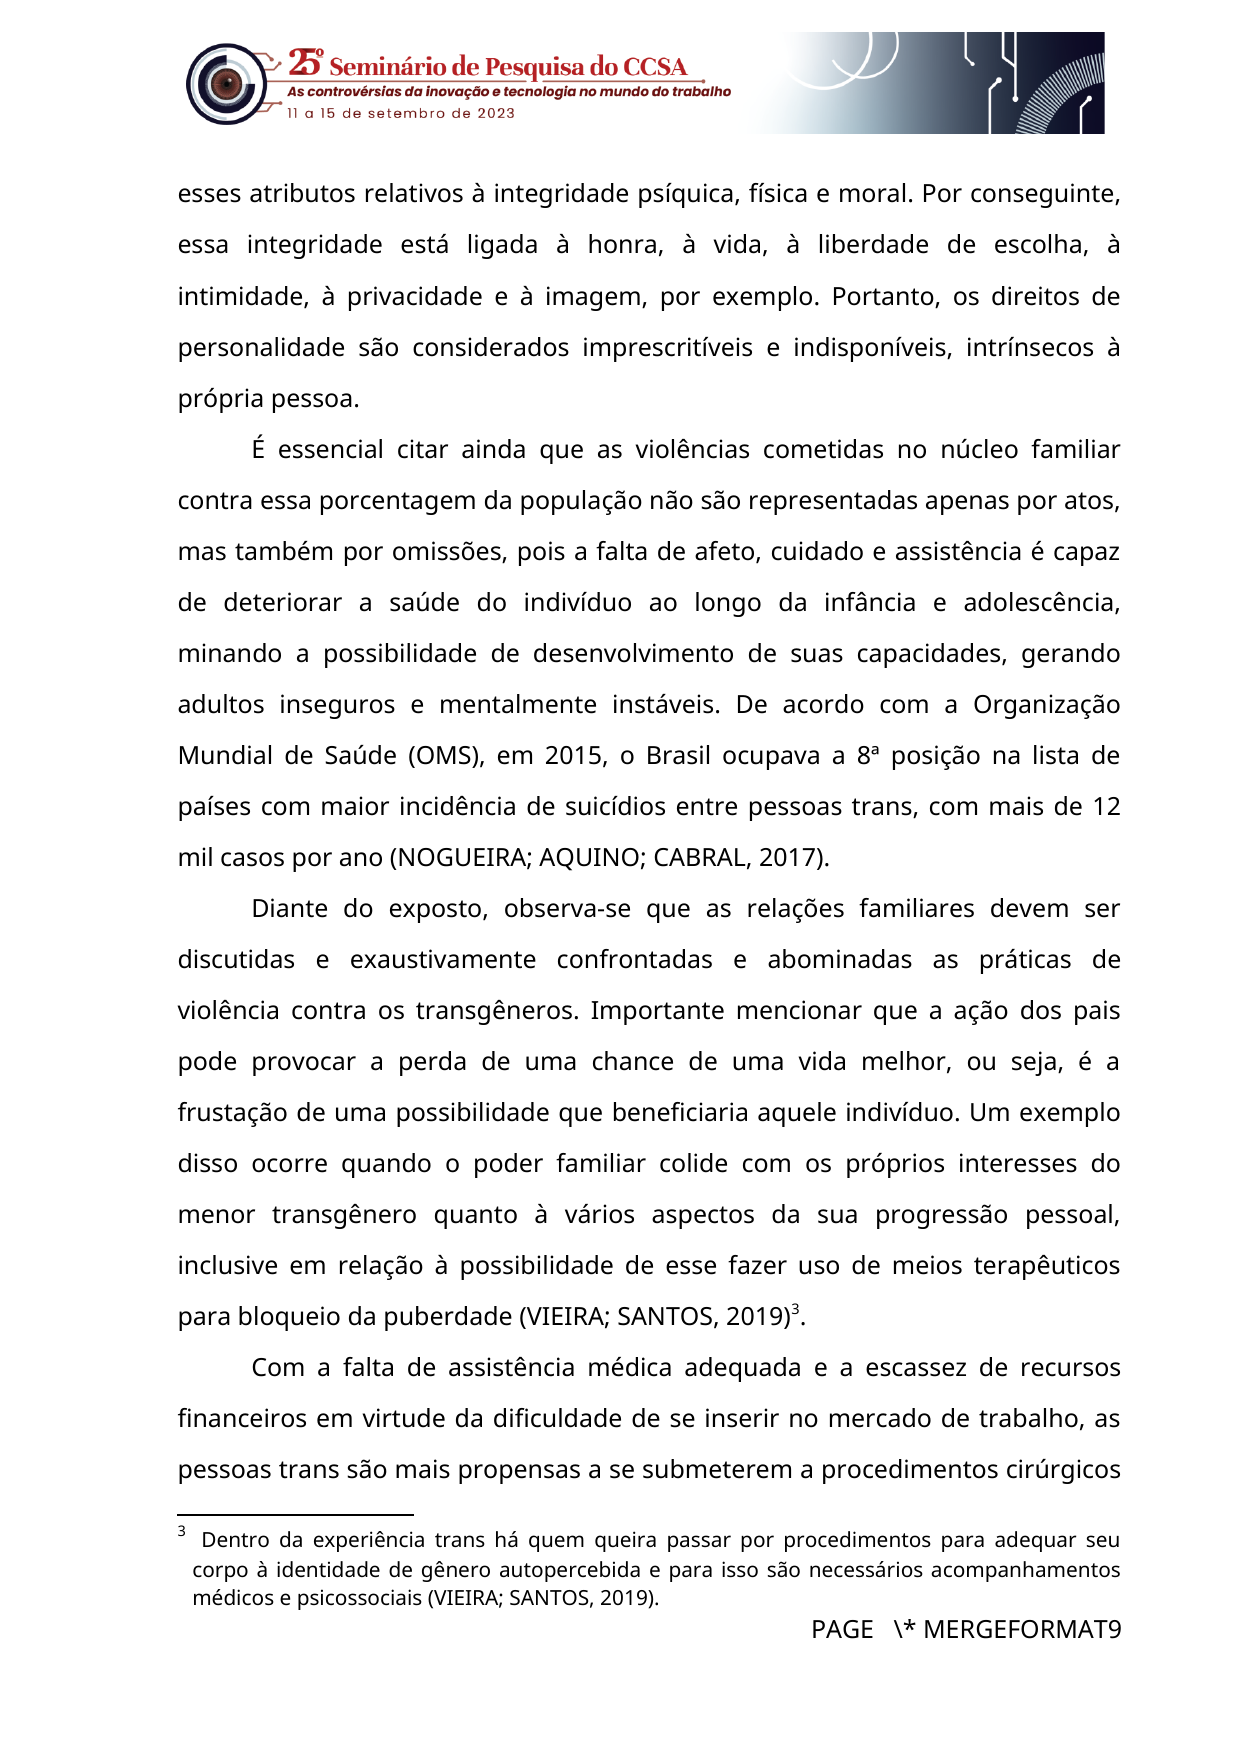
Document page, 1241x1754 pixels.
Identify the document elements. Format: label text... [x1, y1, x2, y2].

text Diante do exposto, observa-se que as relações familiares devem ser discutidas e exaustivamente confrontadas e abominadas as práticas de violência contra os transgêneros. Importante mencionar que a ação dos pais pode provocar a perda de uma chance de uma vida melhor, ou seja, é a frustação de uma possibilidade que beneficiaria aquele indivíduo. Um exemplo disso ocorre quando o poder familiar colide com os próprios interesses do menor transgênero quanto à vários aspectos da sua progressão pessoal, inclusive em relação à possibilidade de esse fazer uso de meios terapêuticos para bloqueio da puberdade (VIEIRA; SANTOS, 2019). [177, 891, 1122, 1333]
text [177, 176, 1122, 414]
text É essencial citar ainda que as violências cometidas no núcleo familiar contra essa porcentagem da população não são representadas apenas por atos, mas também por omissões, pois a falta de afeto, cuidado e assistência é capaz de deteriorar a saúde do indivíduo ao longo da infância e adolescência, minando a possibilidade de desenvolvimento de suas capacidades, gerando adultos inseguros e mentalmente instáveis. De acordo com a Organização Mundial de Saúde (OMS), em 2015, o Brasil ocupava a 8ª posição na lista de países com maior incidência de suicídios entre pessoas trans, com mais de 12 mil casos por ano (NOGUEIRA; AQUINO; CABRAL, 2017). [177, 431, 1122, 874]
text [177, 1350, 1122, 1486]
picture [173, 32, 1105, 133]
